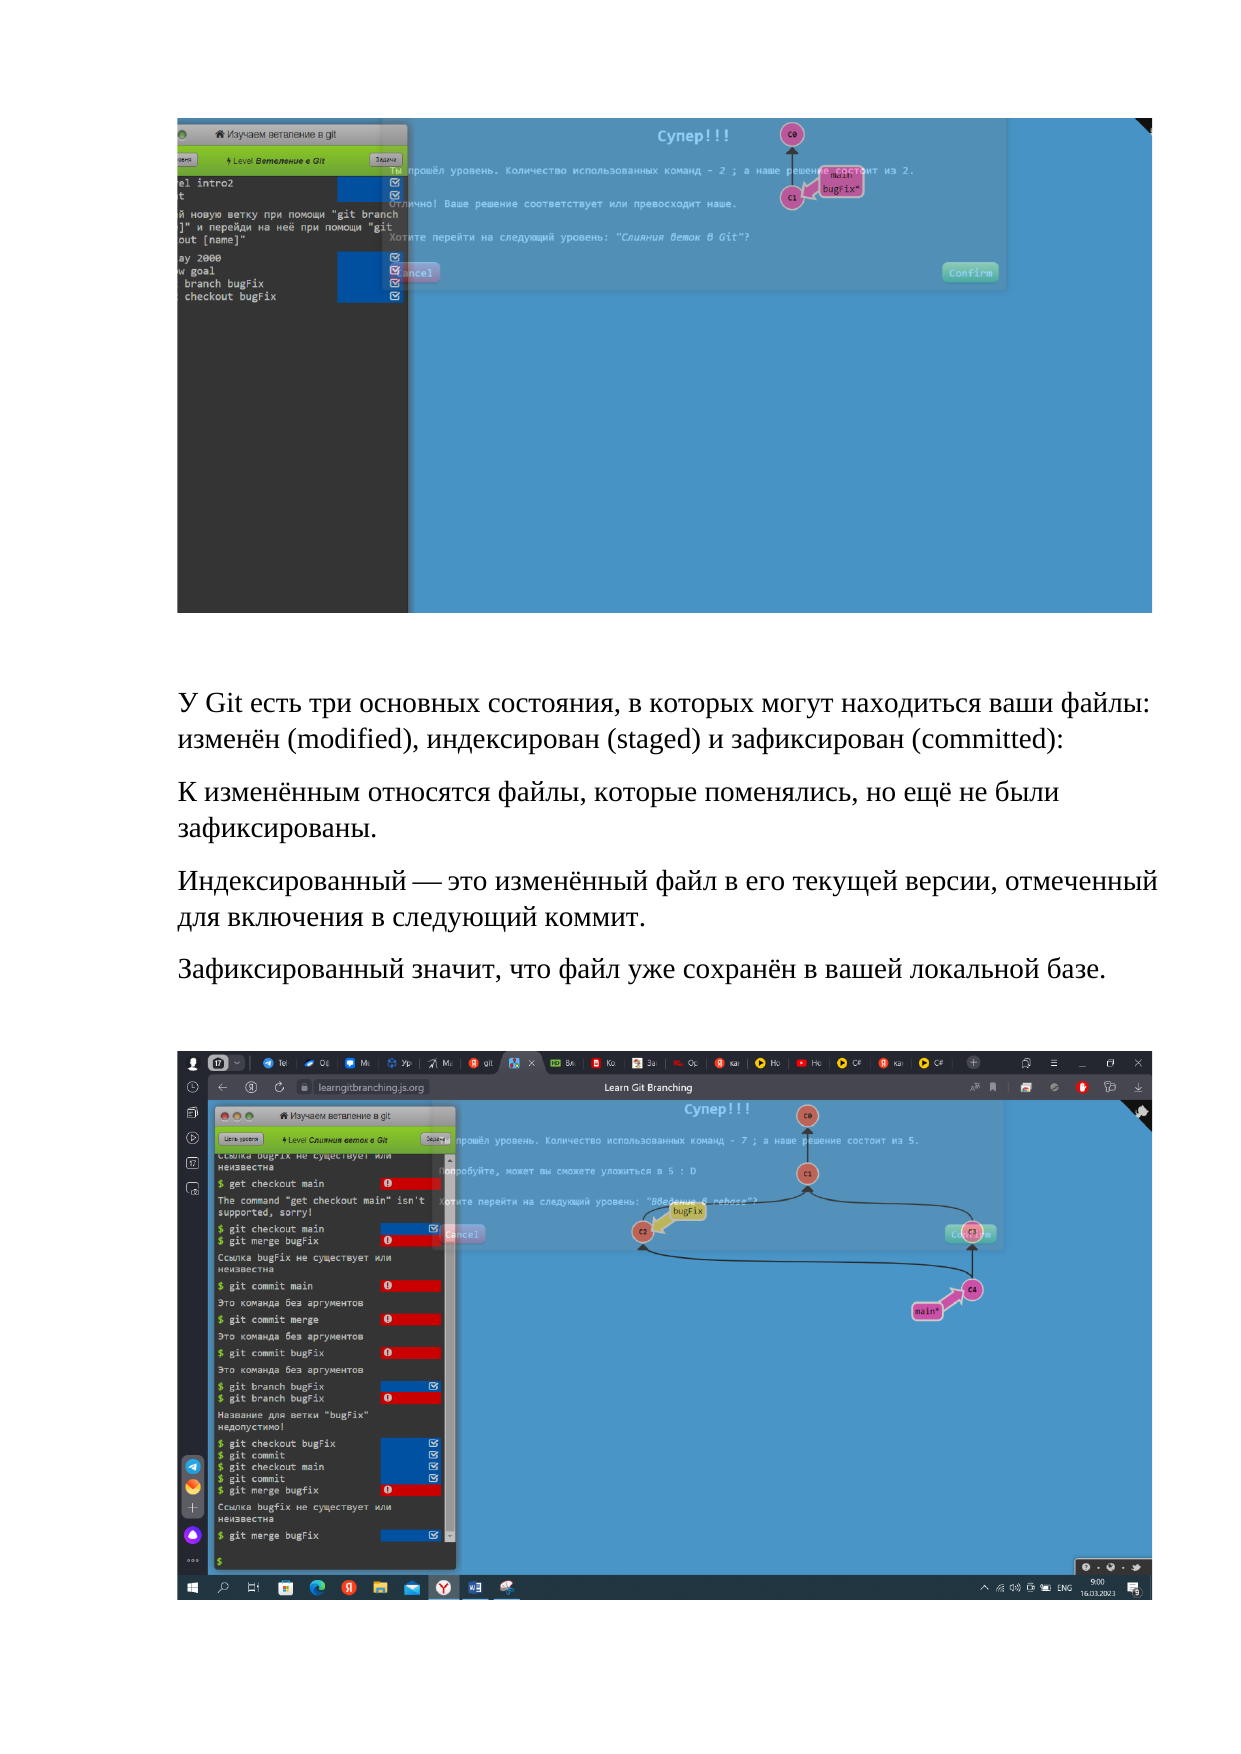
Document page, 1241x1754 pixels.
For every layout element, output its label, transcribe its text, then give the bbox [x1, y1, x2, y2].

picture [177, 1051, 1153, 1600]
picture [177, 118, 1153, 613]
text К изменённым относятся файлы, которые поменялись, но ещё не были зафиксированы. [177, 774, 1181, 843]
text Зафиксированный значит, что файл уже сохранён в вашей локальной базе. [177, 952, 1181, 985]
text У Git есть три основных состояния, в которых могут находиться ваши файлы: изменён (modified), индексирован (staged) и зафиксирован (committed): [177, 685, 1181, 754]
text Индексированный — это изменённый файл в его текущей версии, отмеченный для включения в следующий коммит. [177, 863, 1181, 932]
